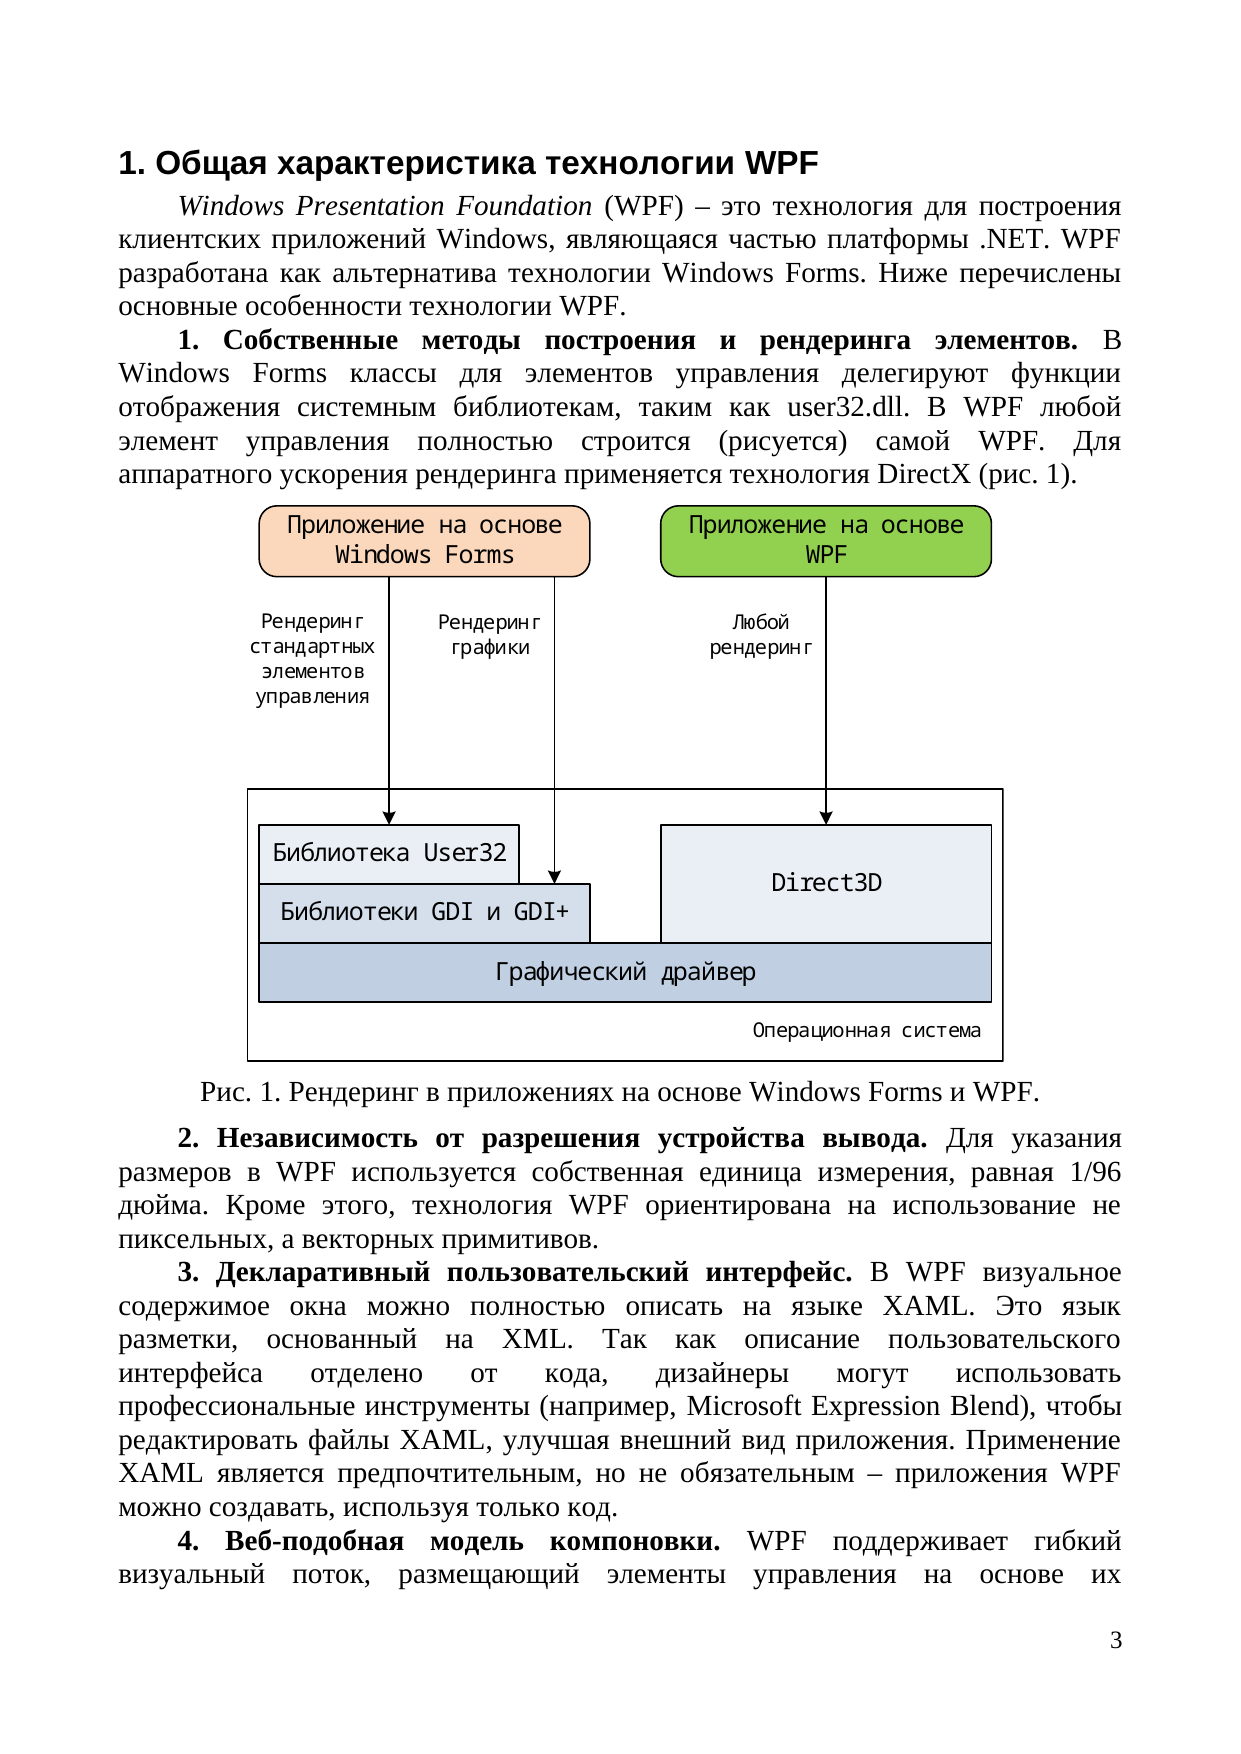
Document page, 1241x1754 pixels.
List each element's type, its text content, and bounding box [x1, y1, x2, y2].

text 3. Декларативный пользовательский интерфейс. В WPF визуальное содержимое окна можно полностью описать на языке XAML. Это язык разметки, основанный на XML. Так как описание пользовательского интерфейса отделено от кода, дизайнеры могут использовать профессиональные инструменты (например, Microsoft Expression Blend), чтобы редактировать файлы XAML, улучшая внешний вид приложения. Применение XAML является предпочтительным, но не обязательным – приложения WPF можно создавать, используя только код. [118, 1254, 1122, 1523]
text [118, 1523, 1122, 1590]
text 2. Независимость от разрешения устройства вывода. Для указания размеров в WPF используется собственная единица измерения, равная 1/96 дюйма. Кроме этого, технология WPF ориентирована на использование не пиксельных, а векторных примитивов. [118, 1120, 1122, 1254]
subtitle 1. Общая характеристика технологии WPF [118, 143, 1122, 182]
text Рис. 1. Рендеринг в приложениях на основе Windows Forms и WPF. [118, 1074, 1122, 1108]
text Windows Presentation Foundation (WPF) – это технология для построения клиентских приложений Windows, являющаяся частью платформы .NET. WPF разработана как альтернатива технологии Windows Forms. Ниже перечислены основные особенности технологии WPF. [118, 188, 1122, 322]
text 1. Собственные методы построения и рендеринга элементов. В Windows Forms классы для элементов управления делегируют функции отображения системным библиотекам, таким как user32.dll. В WPF любой элемент управления полностью строится (рисуется) самой WPF. Для аппаратного ускорения рендеринга применяется технология DirectX (рис. 1). [118, 322, 1122, 490]
